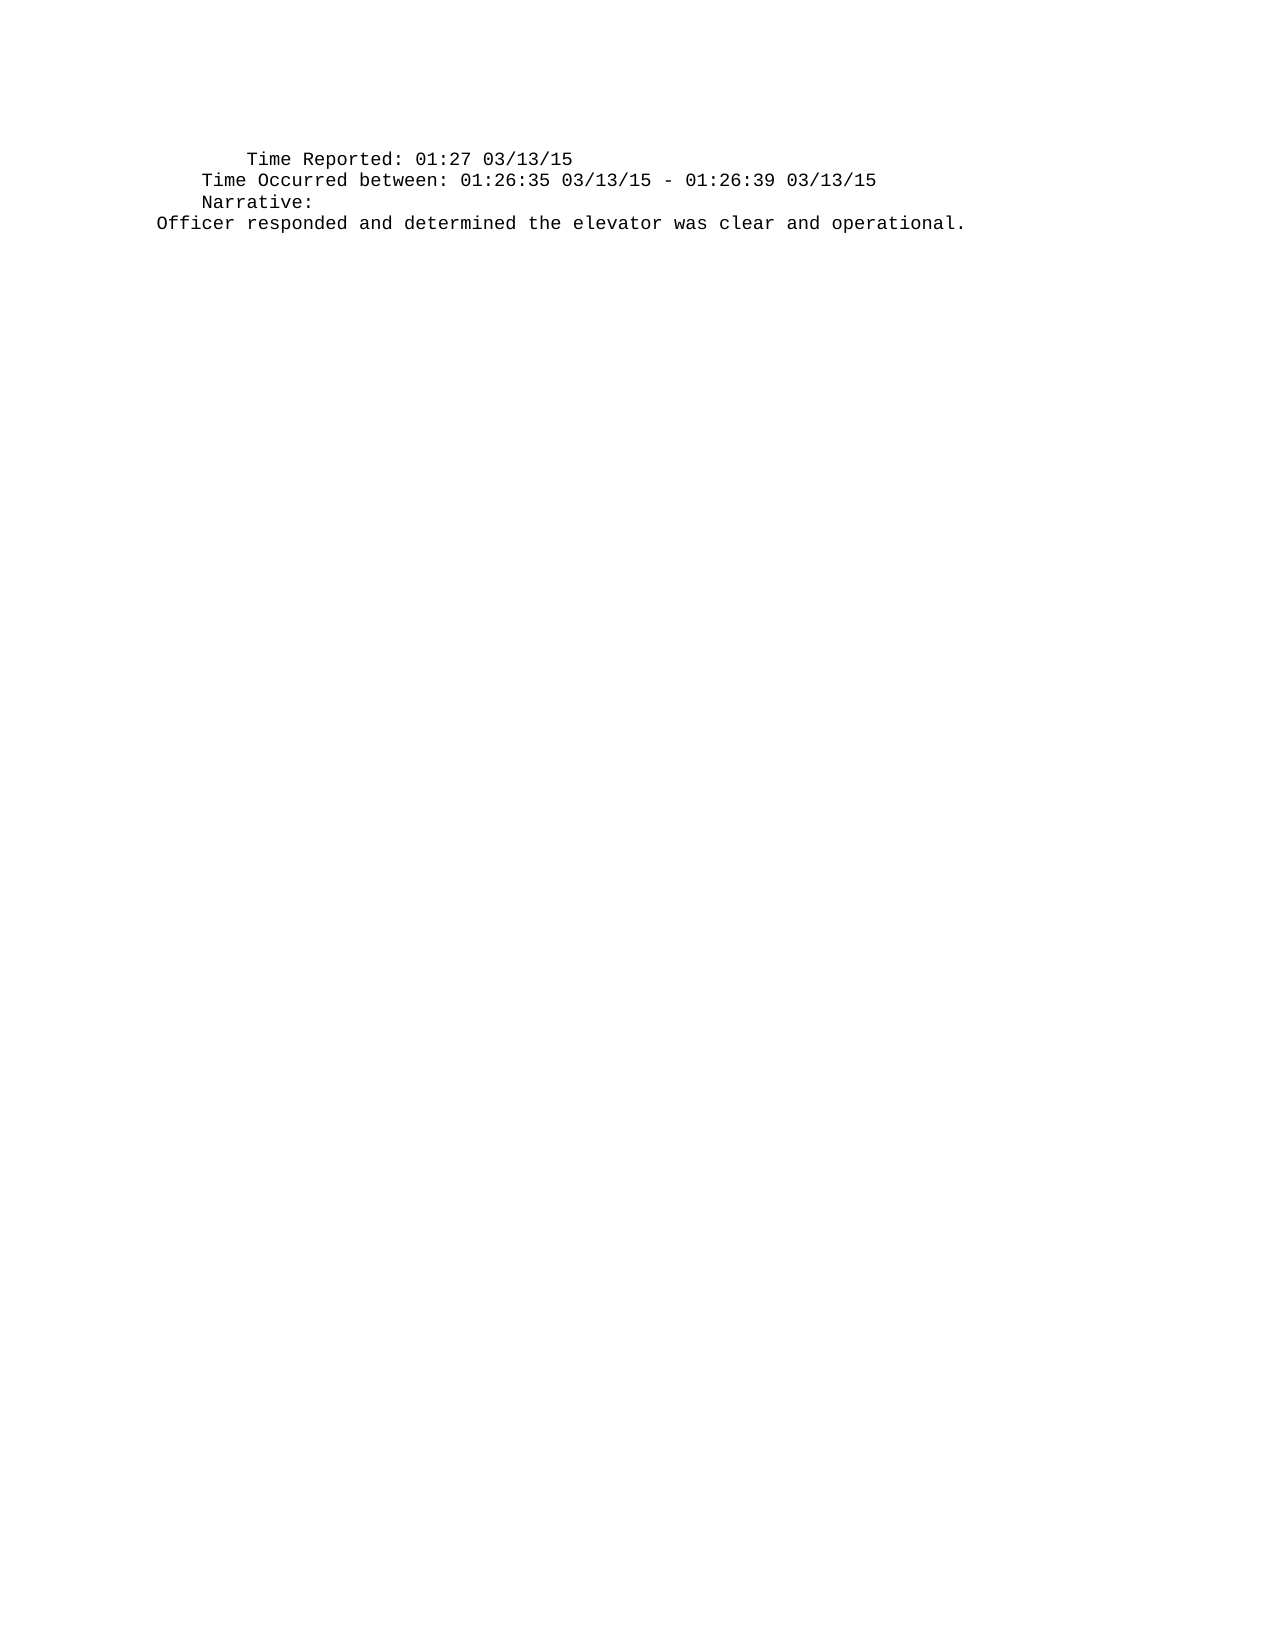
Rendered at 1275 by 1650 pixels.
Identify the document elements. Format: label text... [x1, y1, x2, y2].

text Time Occurred between: 01:26:35 03/13/15 - 01:26:39 03/13/15 [156, 171, 1118, 192]
text Officer responded and determined the elevator was clear and operational. [156, 214, 1118, 235]
text Narrative: [156, 192, 1118, 214]
text Time Reported: 01:27 03/13/15 [156, 150, 1118, 171]
